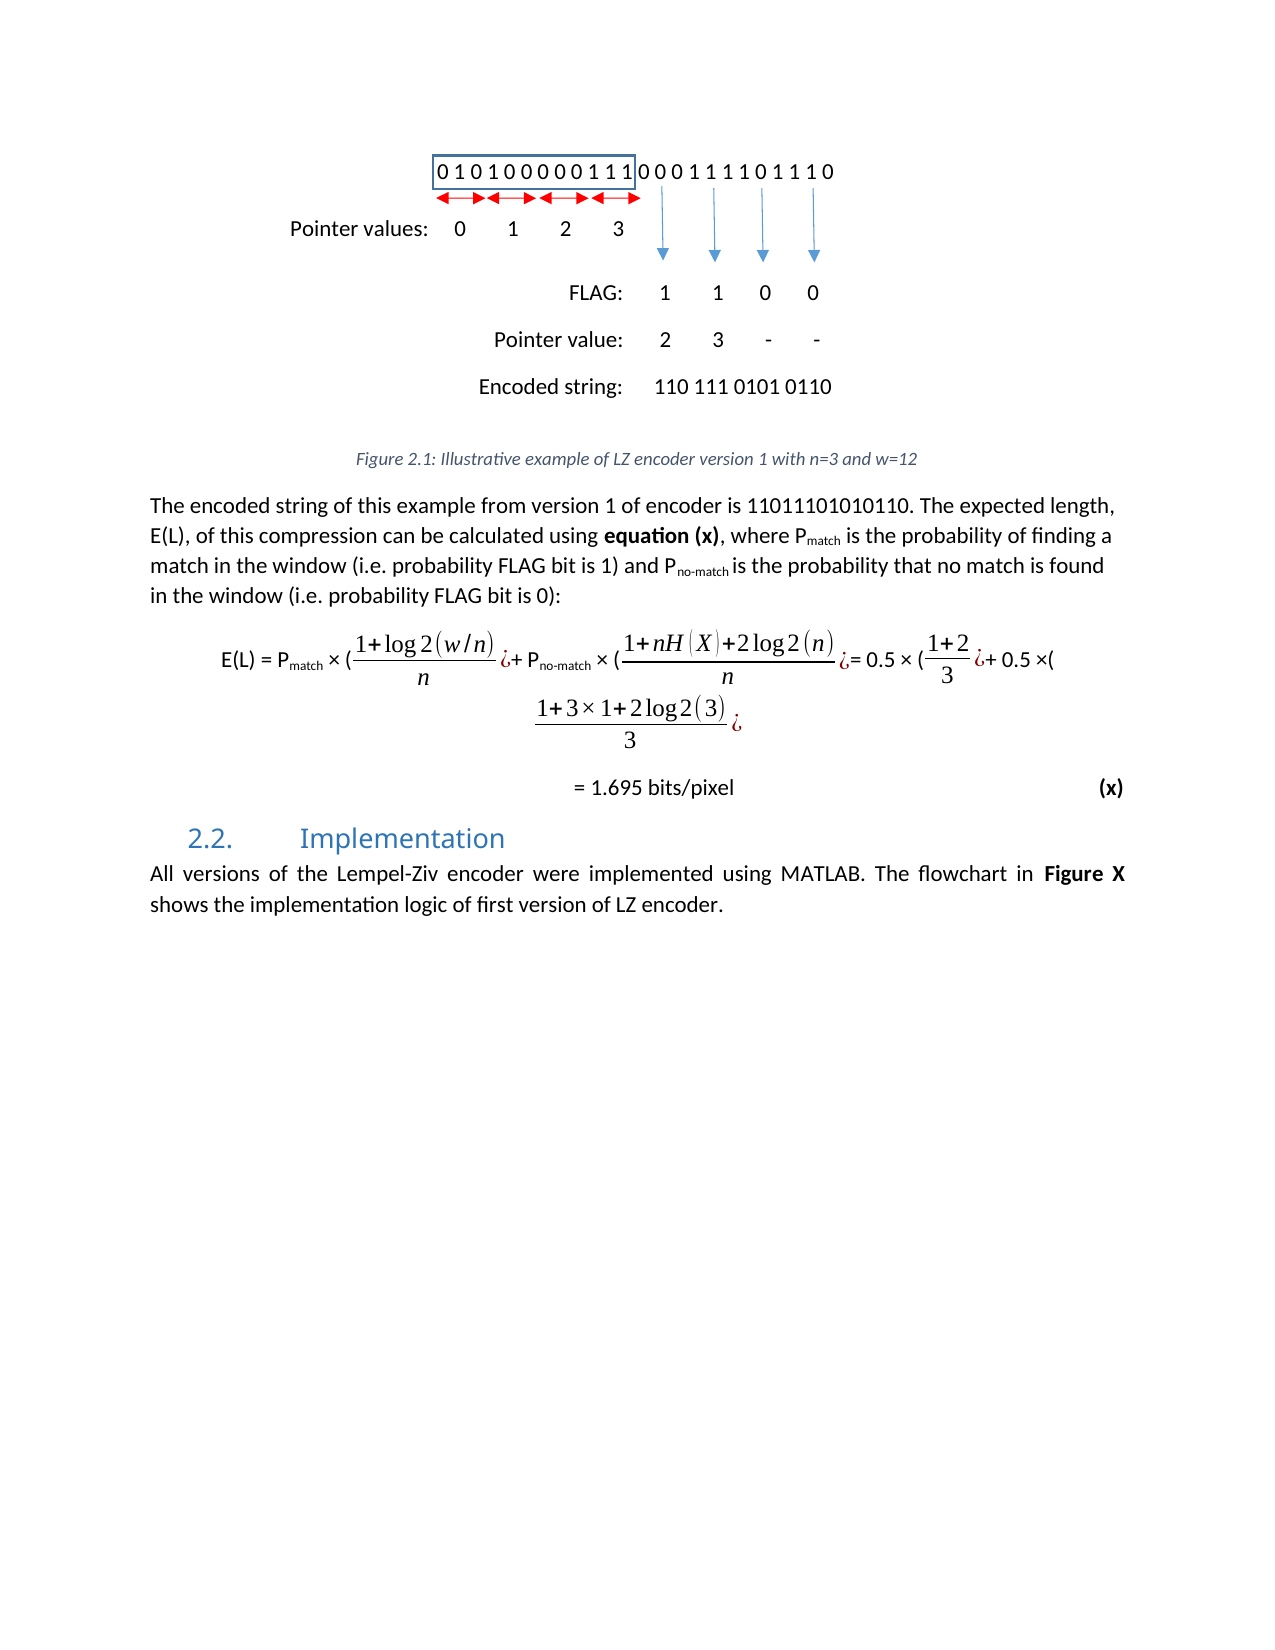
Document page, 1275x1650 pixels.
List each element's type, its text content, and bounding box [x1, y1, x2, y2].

text = 1.695 bits/pixel (x) [150, 773, 1125, 801]
text The encoded string of this example from version 1 of encoder is 11011101010110. The expected length, E(L), of this compression can be calculated using equation (x), where Pmatch is the probability of finding a match in the window (i.e. probability FLAG bit is 1) and Pno-match is the probability that no match is found in the window (i.e. probability FLAG bit is 0): [150, 491, 1125, 609]
text All versions of the Lempel-Ziv encoder were implemented using MATLAB. The flowchart in Figure X shows the implementation logic of first version of LZ encoder. [150, 859, 1125, 918]
subtitle Implementation [187, 820, 1125, 857]
text Figure 2.1: Illustrative example of LZ encoder version 1 with n=3 and w=12 [150, 447, 1125, 470]
text E(L) = Pmatch × (+ Pno-match × (= 0.5 × (+ 0.5 ×( [150, 628, 1125, 754]
